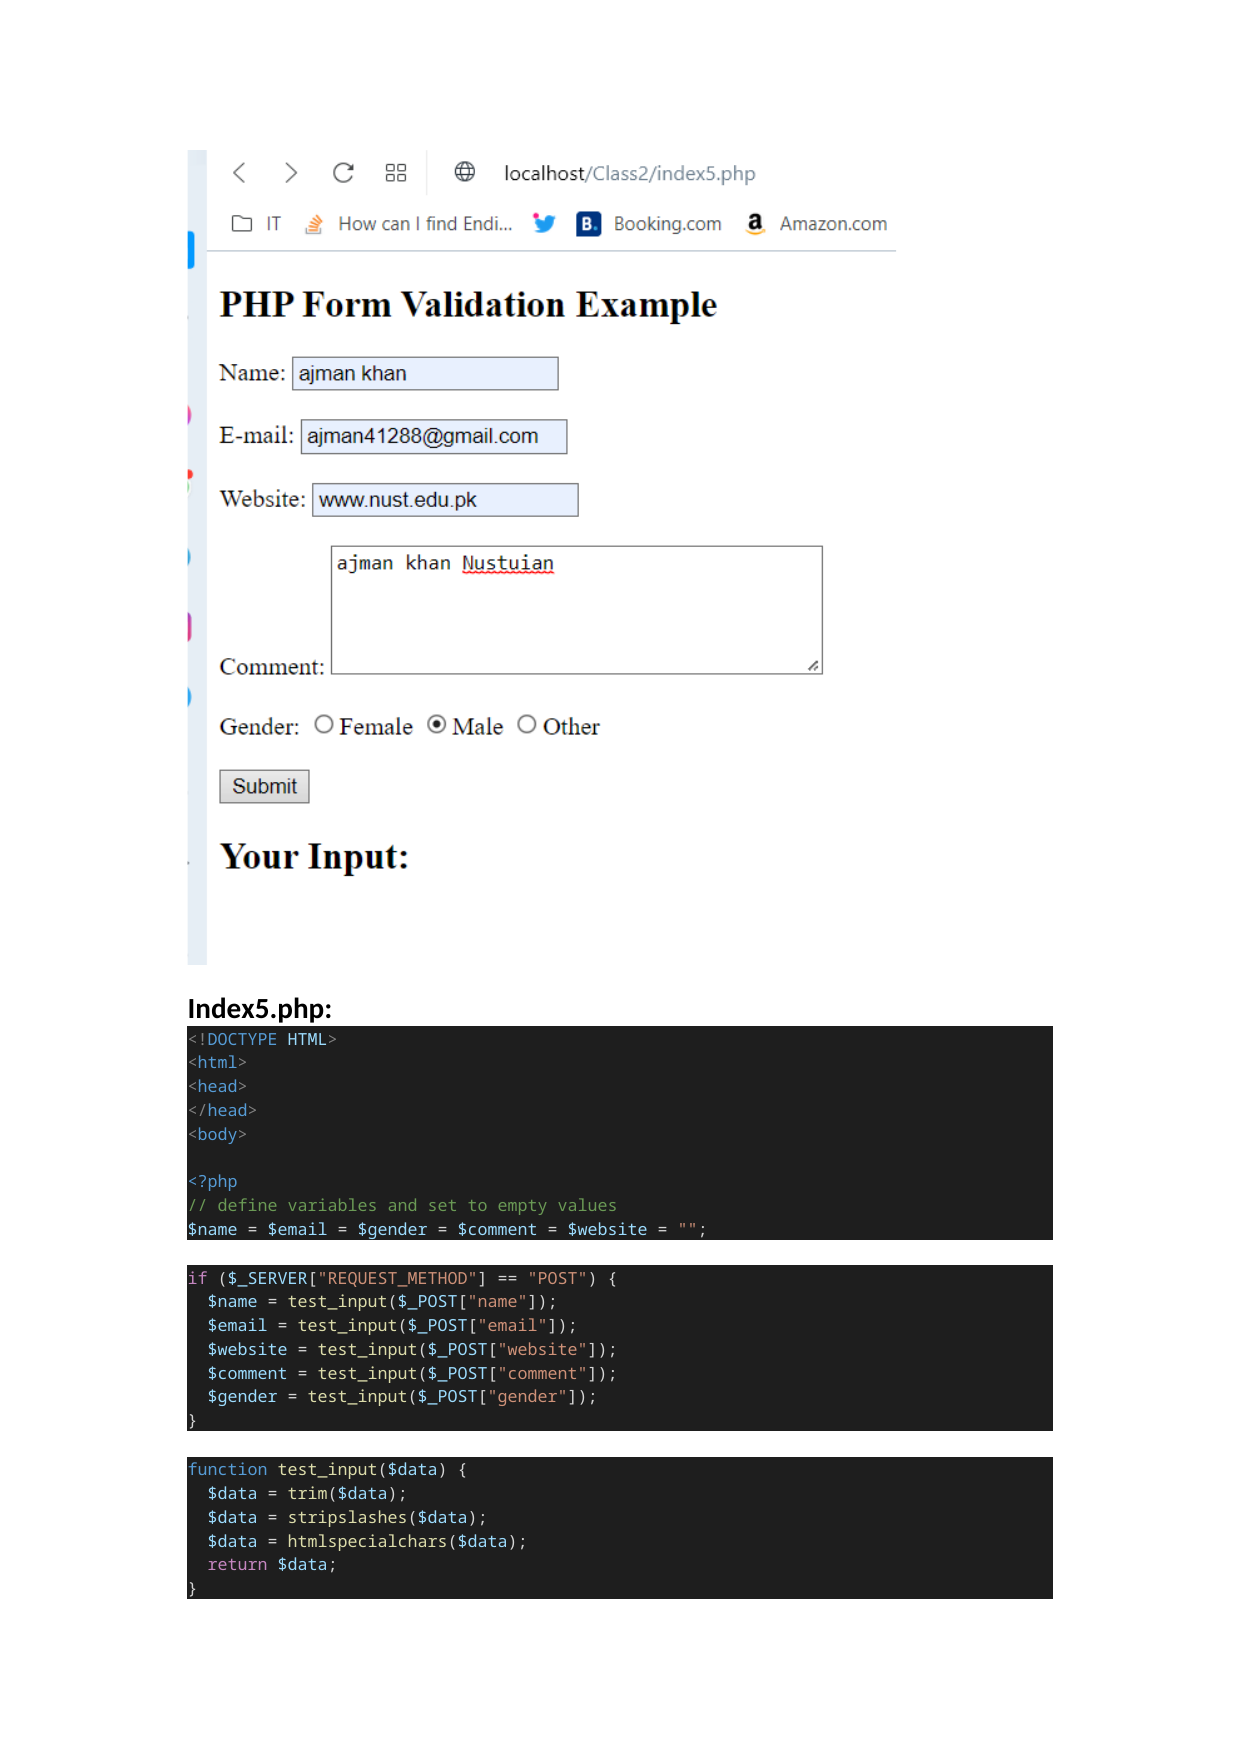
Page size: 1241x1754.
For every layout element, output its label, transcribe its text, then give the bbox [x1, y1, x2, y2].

text <?php [187, 1168, 1053, 1192]
text $data = stripslashes($data); [187, 1504, 1053, 1528]
text function test_input($data) { [187, 1457, 1053, 1481]
text // define variables and set to empty values [187, 1192, 1053, 1216]
text } [187, 1576, 1053, 1599]
text $name = test_input($_POST["name"]); [187, 1289, 1053, 1313]
text return $data; [187, 1552, 1053, 1576]
text $data = trim($data); [187, 1481, 1053, 1504]
text <html> [187, 1050, 1053, 1073]
text $comment = test_input($_POST["comment"]); [187, 1360, 1053, 1384]
text if ($_SERVER["REQUEST_METHOD"] == "POST") { [187, 1265, 1053, 1289]
text <head> [187, 1073, 1053, 1097]
text $gender = test_input($_POST["gender"]); [187, 1384, 1053, 1408]
picture [187, 150, 897, 965]
text $name = $email = $gender = $comment = $website = ""; [187, 1216, 1053, 1240]
text </head> [187, 1097, 1053, 1121]
text $email = test_input($_POST["email"]); [187, 1313, 1053, 1336]
text Index5.php: [187, 990, 1053, 1026]
text } [187, 1408, 1053, 1431]
text <body> [187, 1121, 1053, 1145]
text $website = test_input($_POST["website"]); [187, 1336, 1053, 1360]
text $data = htmlspecialchars($data); [187, 1528, 1053, 1552]
text <!DOCTYPE HTML> [187, 1026, 1053, 1050]
